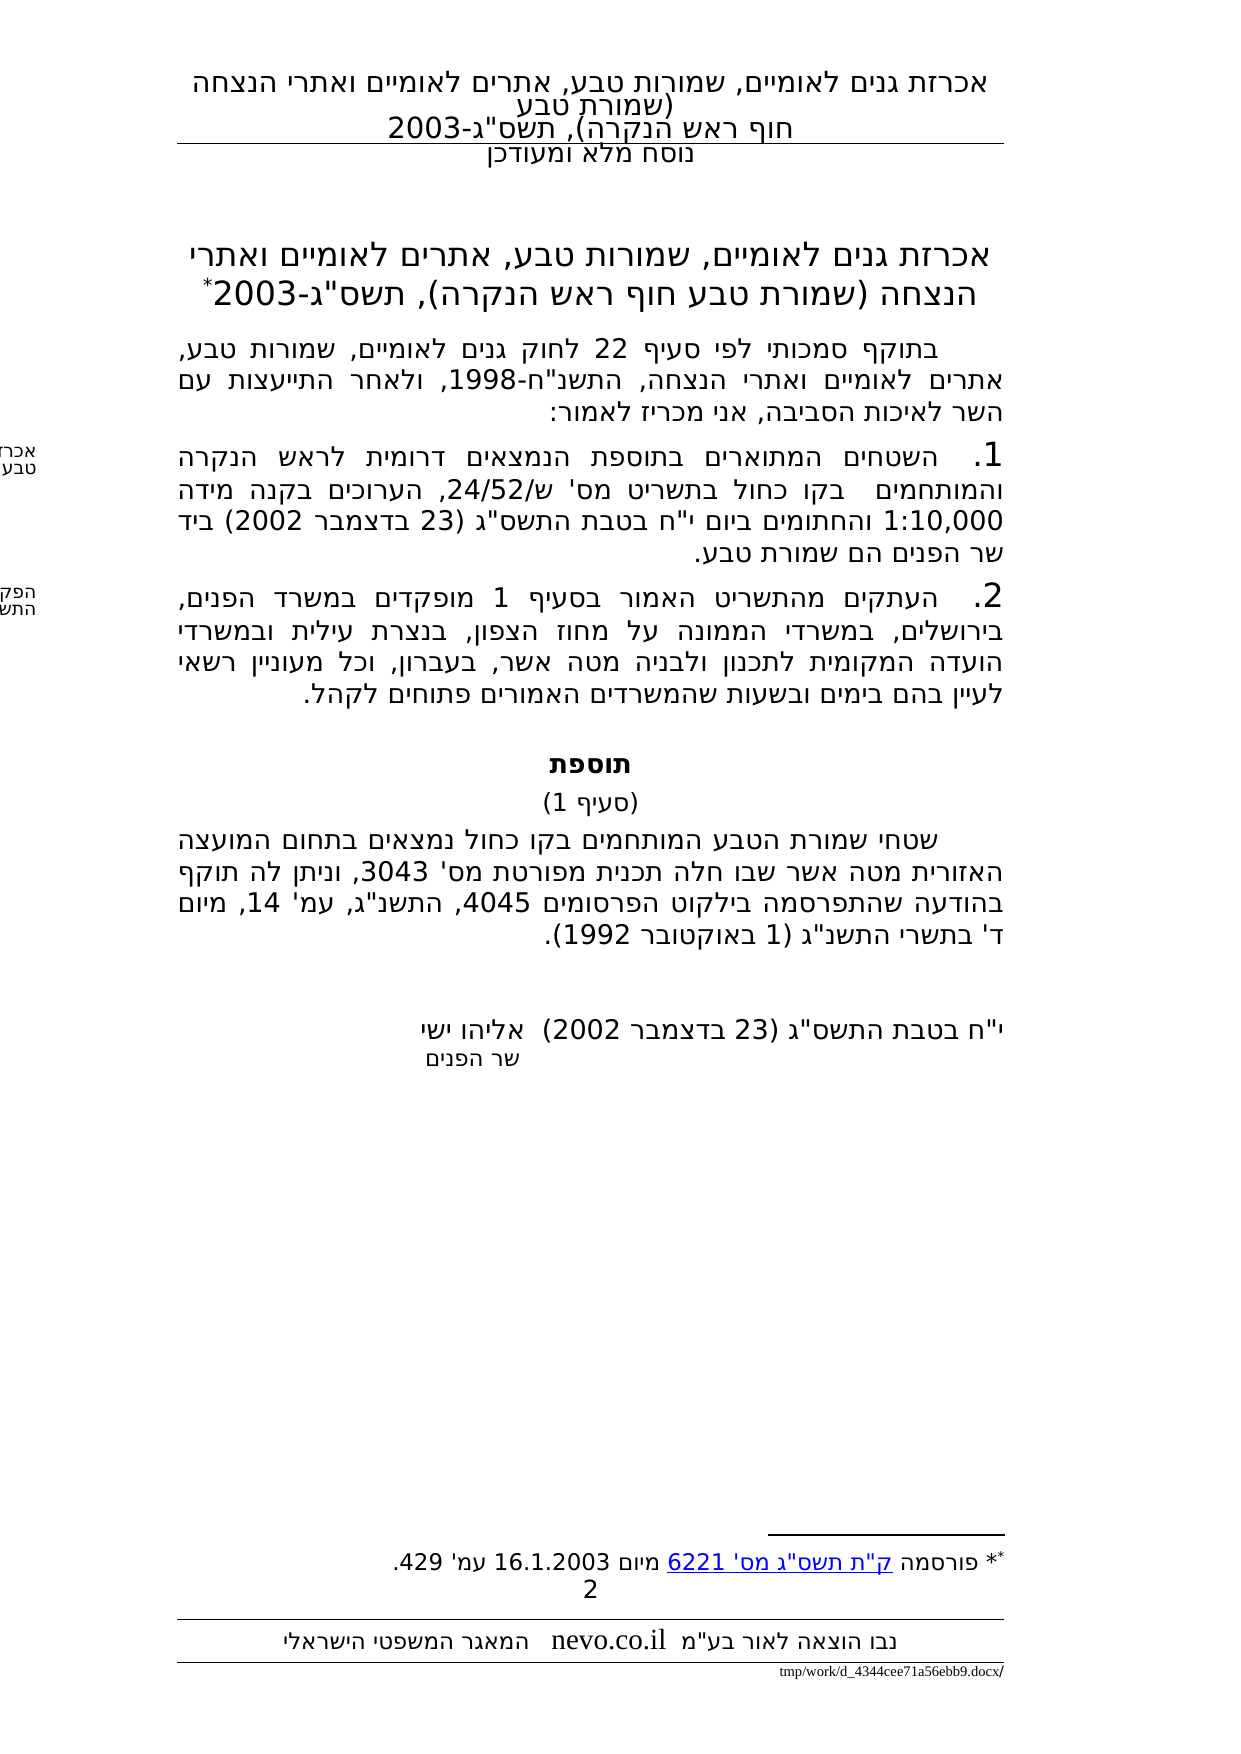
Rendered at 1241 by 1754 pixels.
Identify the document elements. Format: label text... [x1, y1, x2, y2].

text שר הפנים [177, 1046, 1004, 1072]
text שטחי שמורת הטבע המותחמים בקו כחול נמצאים בתחום המועצה האזורית מטה אשר שבו חלה תכנית מפורטת מס' 3043, וניתן לה תוקף בהודעה שהתפרסמה בילקוט הפרסומים 4045, התשנ"ג, עמ' 14, מיום ד' בתשרי התשנ"ג (1 באוקטובר 1992). [177, 824, 1004, 951]
text (סעיף 1) [177, 788, 1004, 817]
text תוספת [177, 749, 1004, 780]
text 2. העתקים מהתשריט האמור בסעיף 1 מופקדים במשרד הפנים, בירושלים, במשרדי הממונה על מחוז הצפון, בנצרת עילית ובמשרדי הועדה המקומית לתכנון ולבניה מטה אשר, בעברון, וכל מעוניין רשאי לעיין בהם בימים ובשעות שהמשרדים האמורים פתוחים לקהל. [177, 576, 1004, 710]
text בתוקף סמכותי לפי סעיף 22 לחוק גנים לאומיים, שמורות טבע, אתרים לאומיים ואתרי הנצחה, התשנ"ח-1998, ולאחר התייעצות עם השר לאיכות הסביבה, אני מכריז לאמור: [177, 333, 1004, 428]
text אכרזת גנים לאומיים, שמורות טבע, אתרים לאומיים ואתרי הנצחה (שמורת טבע חוף ראש הנקרה), תשס"ג-2003* [177, 235, 1004, 313]
text 1. השטחים המתוארים בתוספת הנמצאים דרומית לראש הנקרה והמותחמים בקו כחול בתשריט מס' ש/24/52, הערוכים בקנה מידה 1:10,000 והחתומים ביום י"ח בטבת התשס"ג (23 בדצמבר 2002) ביד שר הפנים הם שמורת טבע. [177, 435, 1004, 569]
text י"ח בטבת התשס"ג (23 בדצמבר 2002) אליהו ישי [177, 1014, 1004, 1046]
